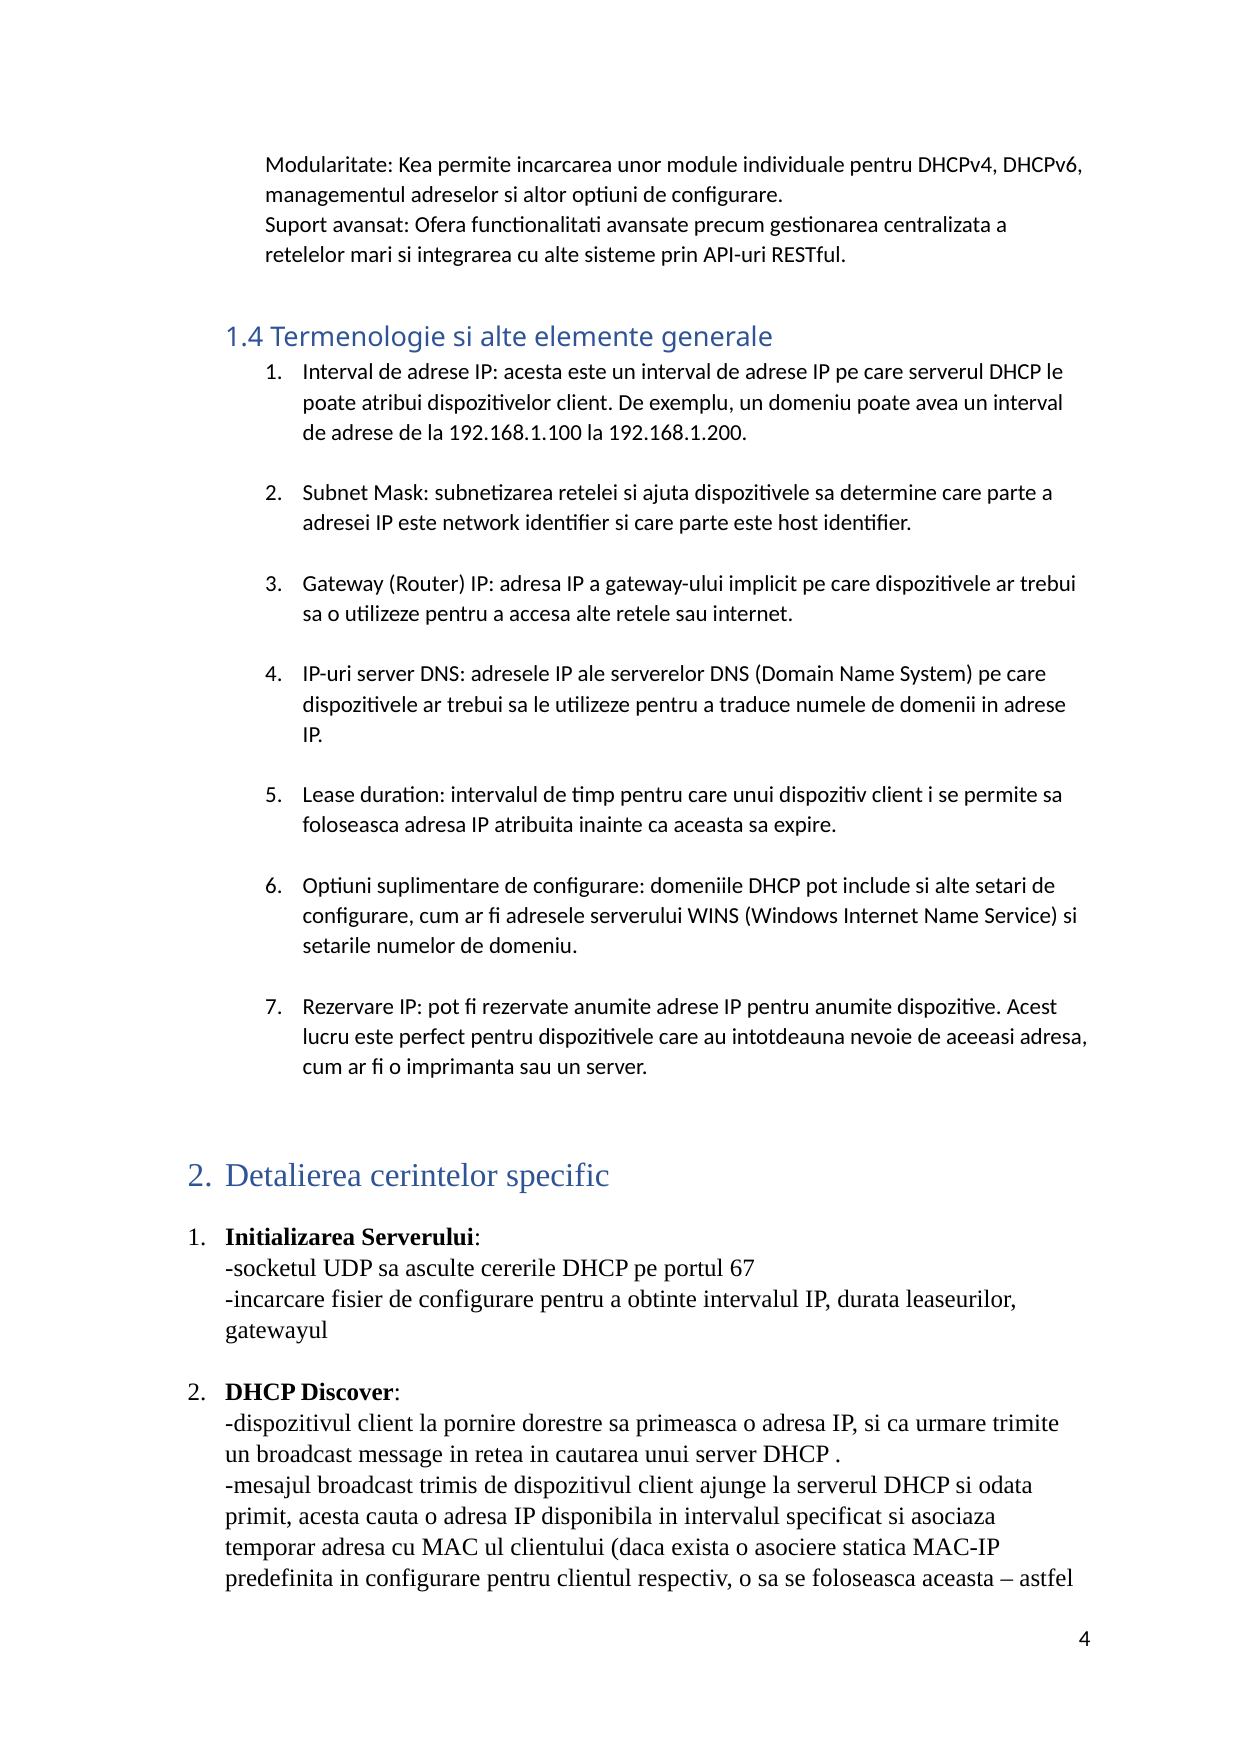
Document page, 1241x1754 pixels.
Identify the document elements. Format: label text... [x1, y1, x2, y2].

list Lease duration: intervalul de timp pentru care unui dispozitiv client i se permite sa foloseasca adresa IP atribuita inainte ca aceasta sa expire. [265, 780, 1090, 839]
list Modularitate: Kea permite incarcarea unor module individuale pentru DHCPv4, DHCPv6, managementul adreselor si altor optiuni de configurare. [265, 150, 1090, 208]
list Optiuni suplimentare de configurare: domeniile DHCP pot include si alte setari de configurare, cum ar fi adresele serverului WINS (Windows Internet Name Service) si setarile numelor de domeniu. [265, 871, 1090, 959]
list -socketul UDP sa asculte cererile DHCP pe portul 67 [225, 1253, 1090, 1281]
list Suport avansat: Ofera functionalitati avansate precum gestionarea centralizata a retelelor mari si integrarea cu alte sisteme prin API-uri RESTful. [265, 210, 1090, 269]
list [225, 1408, 1090, 1592]
subtitle Detalierea cerintelor specific [187, 1155, 1090, 1193]
list Subnet Mask: subnetizarea retelei si ajuta dispozitivele sa determine care parte a adresei IP este network identifier si care parte este host identifier. [265, 478, 1090, 537]
subtitle 1.4 Termenologie si alte elemente generale [150, 318, 1090, 354]
list IP-uri server DNS: adresele IP ale serverelor DNS (Domain Name System) pe care dispozitivele ar trebui sa le utilizeze pentru a traduce numele de domenii in adrese IP. [265, 659, 1090, 748]
list DHCP Discover: [187, 1377, 1090, 1406]
list Rezervare IP: pot fi rezervate anumite adrese IP pentru anumite dispozitive. Acest lucru este perfect pentru dispozitivele care au intotdeauna nevoie de aceeasi adresa, cum ar fi o imprimanta sau un server. [265, 992, 1090, 1080]
list Gateway (Router) IP: adresa IP a gateway-ului implicit pe care dispozitivele ar trebui sa o utilizeze pentru a accesa alte retele sau internet. [265, 569, 1090, 627]
list Interval de adrese IP: acesta este un interval de adrese IP pe care serverul DHCP le poate atribui dispozitivelor client. De exemplu, un domeniu poate avea un interval de adrese de la 192.168.1.100 la 192.168.1.200. [265, 357, 1090, 446]
list Initializarea Serverului: [187, 1222, 1090, 1250]
list -incarcare fisier de configurare pentru a obtinte intervalul IP, durata leaseurilor, gatewayul [225, 1284, 1090, 1343]
